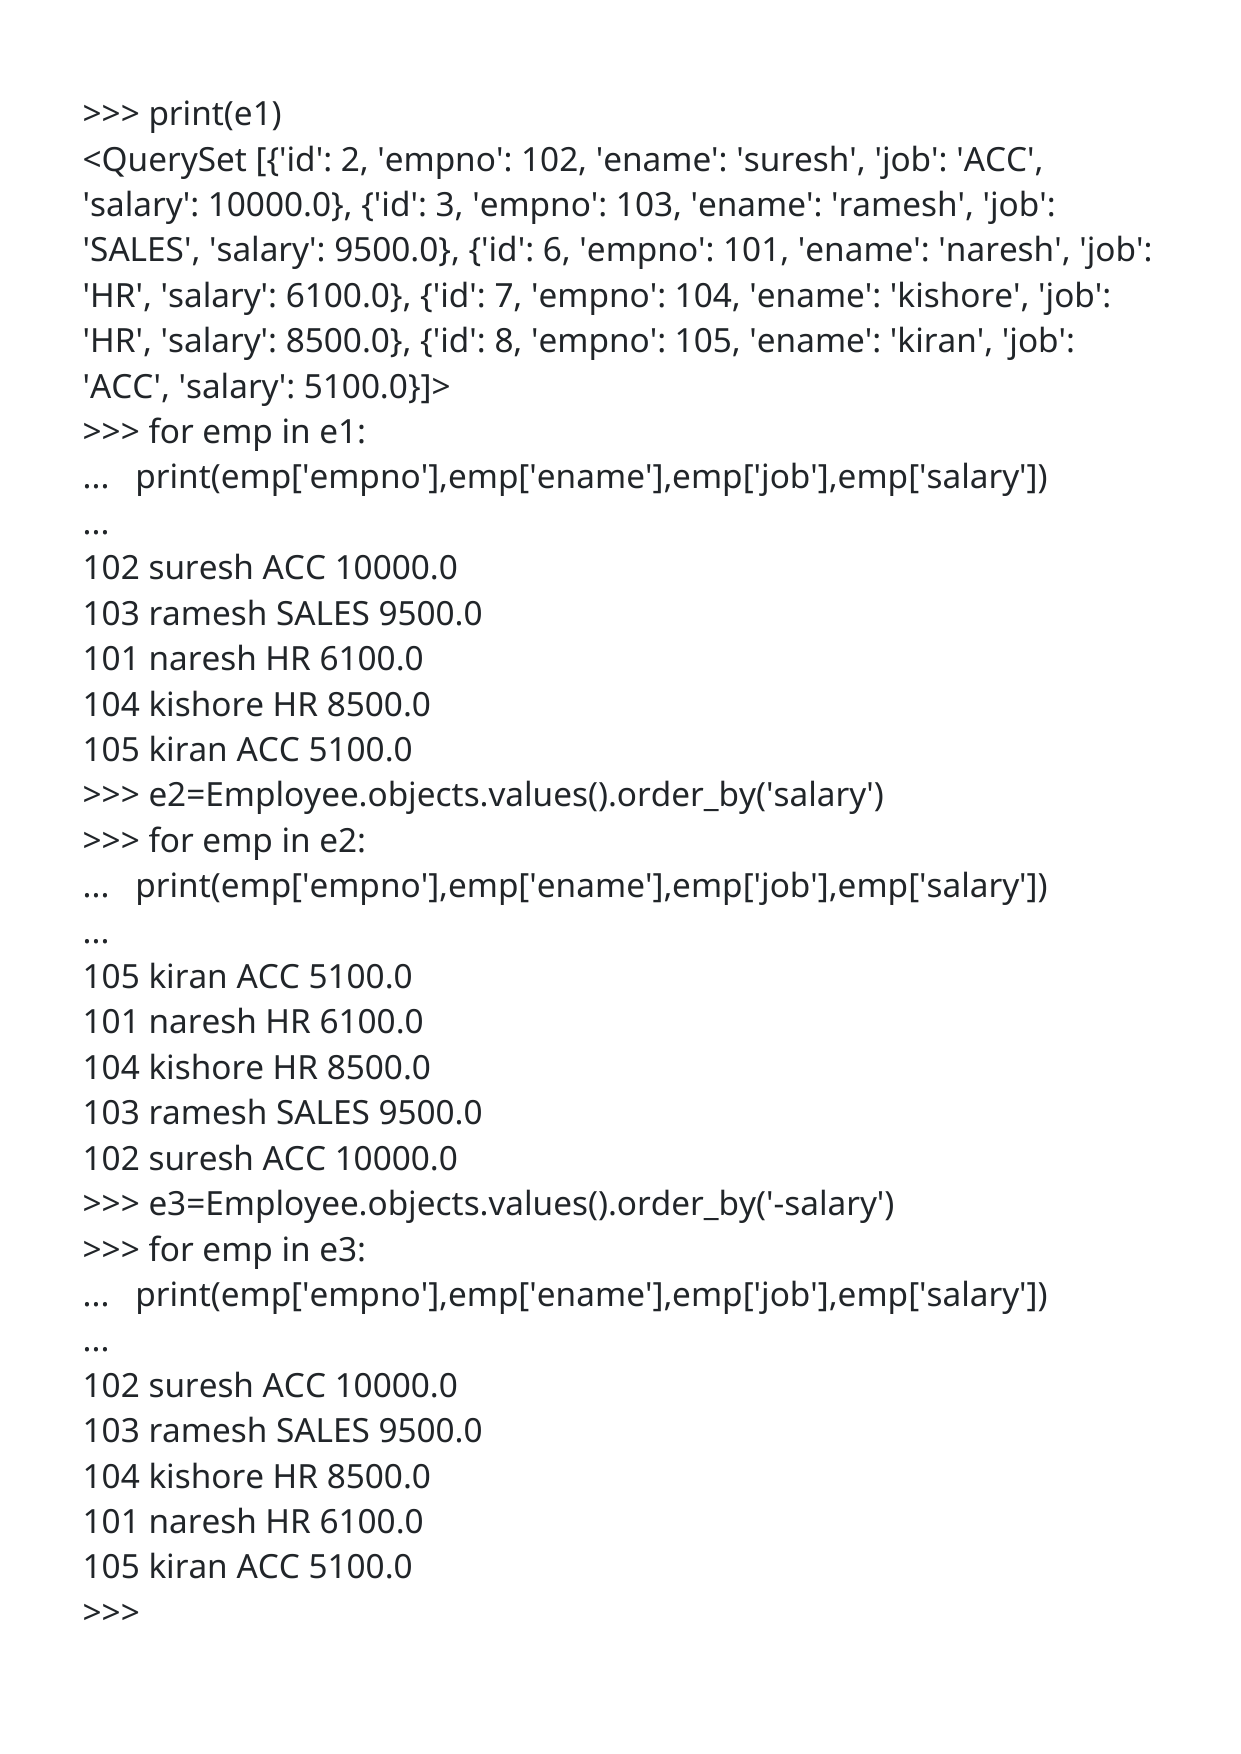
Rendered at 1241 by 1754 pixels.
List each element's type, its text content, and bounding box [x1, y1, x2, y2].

text ... print(emp['empno'],emp['ename'],emp['job'],emp['salary']) [82, 862, 1158, 907]
text 103 ramesh SALES 9500.0 [82, 1407, 1158, 1452]
text 105 kiran ACC 5100.0 [82, 726, 1158, 771]
text >>> for emp in e2: [82, 817, 1158, 862]
text 101 naresh HR 6100.0 [82, 998, 1158, 1044]
text >>> print(e1) [82, 90, 1158, 135]
text 102 suresh ACC 10000.0 [82, 544, 1158, 589]
text >>> [82, 1589, 1158, 1634]
text <QuerySet [{'id': 2, 'empno': 102, 'ename': 'suresh', 'job': 'ACC', 'salary': 10000.0}, {'id': 3, 'empno': 103, 'ename': 'ramesh', 'job': 'SALES', 'salary': 9500.0}, {'id': 6, 'empno': 101, 'ename': 'naresh', 'job': 'HR', 'salary': 6100.0}, {'id': 7, 'empno': 104, 'ename': 'kishore', 'job': 'HR', 'salary': 8500.0}, {'id': 8, 'empno': 105, 'ename': 'kiran', 'job': 'ACC', 'salary': 5100.0}]> [82, 135, 1158, 408]
text ... print(emp['empno'],emp['ename'],emp['job'],emp['salary']) [82, 453, 1158, 499]
text ... print(emp['empno'],emp['ename'],emp['job'],emp['salary']) [82, 1271, 1158, 1316]
text 104 kishore HR 8500.0 [82, 1044, 1158, 1089]
text ... [82, 1316, 1158, 1362]
text 102 suresh ACC 10000.0 [82, 1362, 1158, 1407]
text >>> for emp in e1: [82, 408, 1158, 453]
text 104 kishore HR 8500.0 [82, 1452, 1158, 1498]
text >>> e3=Employee.objects.values().order_by('-salary') [82, 1180, 1158, 1225]
text ... [82, 907, 1158, 953]
text ... [82, 499, 1158, 544]
text 105 kiran ACC 5100.0 [82, 1543, 1158, 1589]
text >>> e2=Employee.objects.values().order_by('salary') [82, 771, 1158, 817]
text 101 naresh HR 6100.0 [82, 1498, 1158, 1543]
text >>> for emp in e3: [82, 1225, 1158, 1271]
text 101 naresh HR 6100.0 [82, 635, 1158, 680]
text 102 suresh ACC 10000.0 [82, 1134, 1158, 1180]
text 103 ramesh SALES 9500.0 [82, 589, 1158, 635]
text 105 kiran ACC 5100.0 [82, 953, 1158, 998]
text 104 kishore HR 8500.0 [82, 680, 1158, 726]
text 103 ramesh SALES 9500.0 [82, 1089, 1158, 1134]
